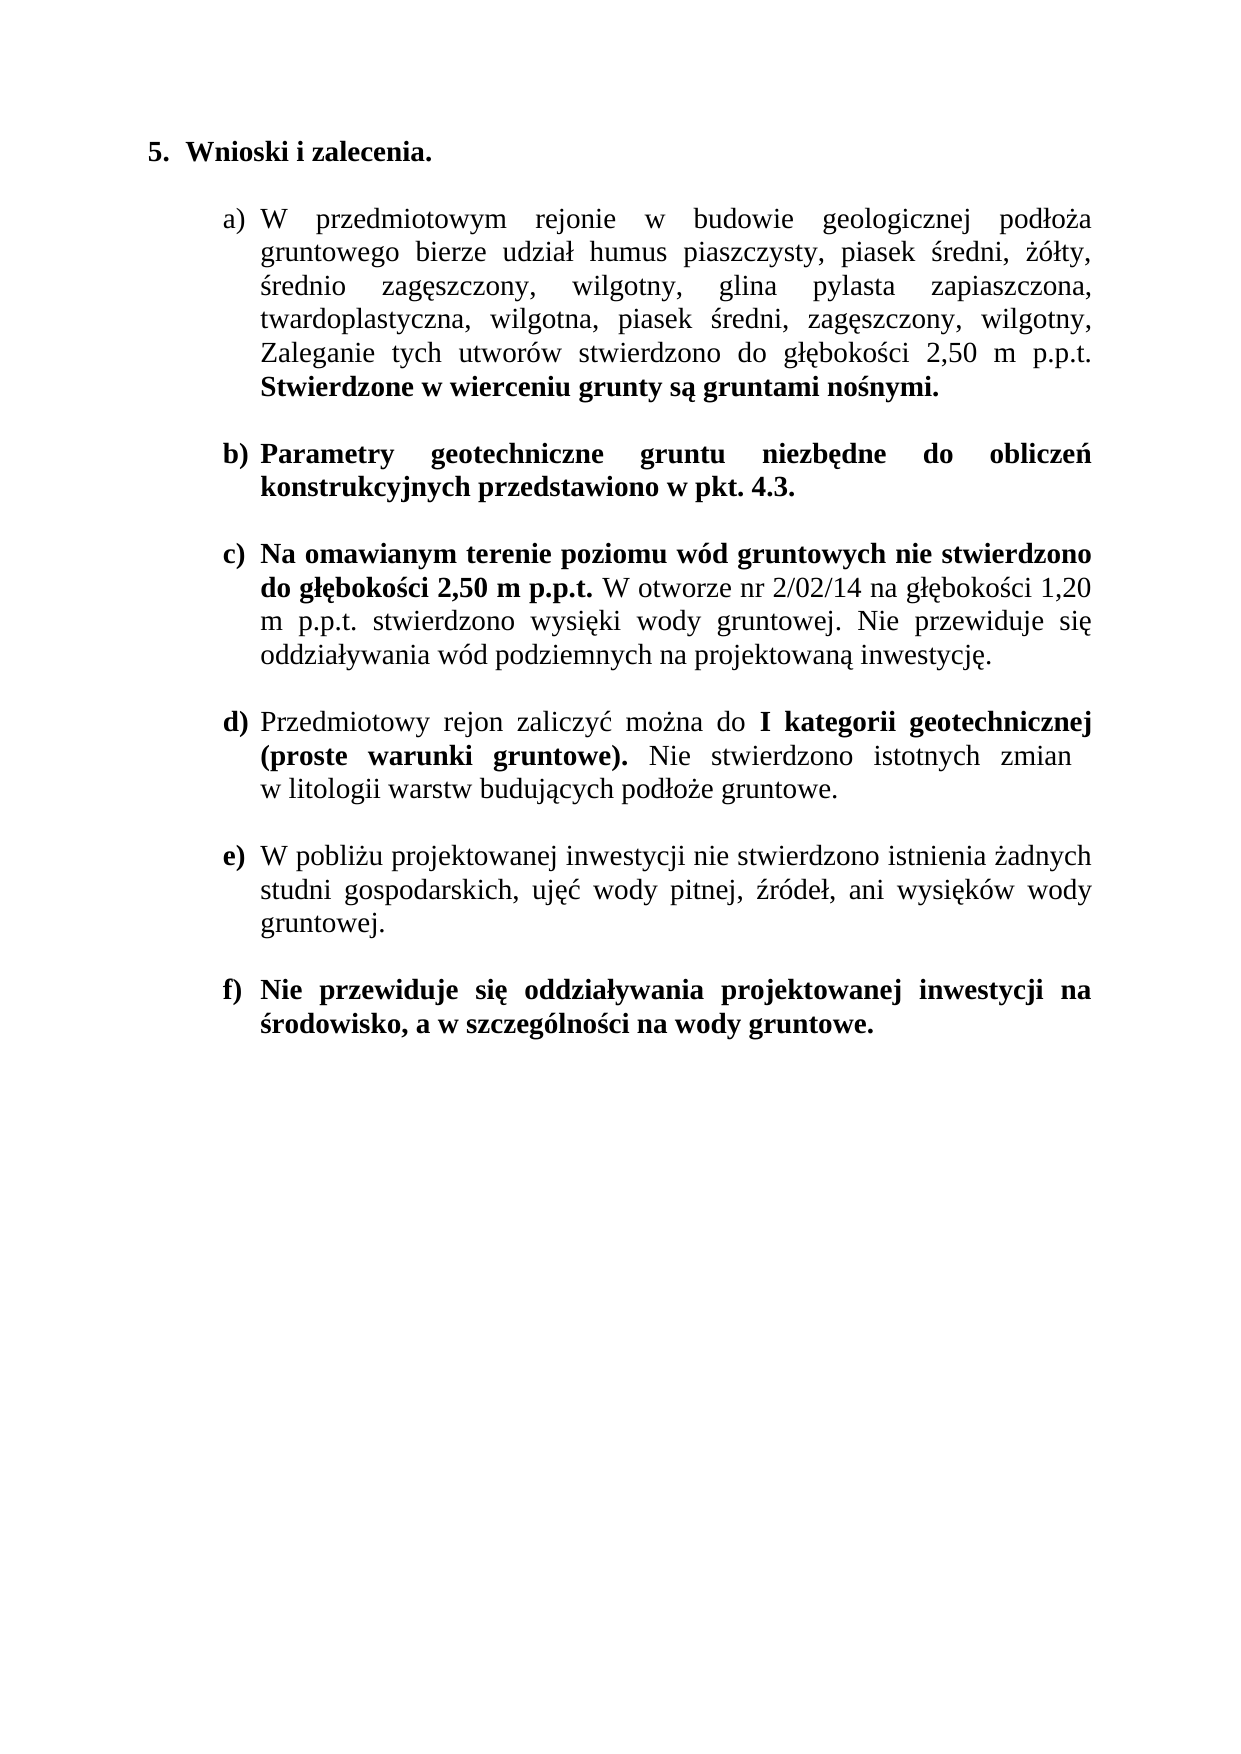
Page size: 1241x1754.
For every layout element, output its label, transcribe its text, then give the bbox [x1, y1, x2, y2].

list Nie przewiduje się oddziaływania projektowanej inwestycji na środowisko, a w szczególności na wody gruntowe. [223, 972, 1092, 1039]
list W przedmiotowym rejonie w budowie geologicznej podłoża gruntowego bierze udział humus piaszczysty, piasek średni, żółty, średnio zagęszczony, wilgotny, glina pylasta zapiaszczona, twardoplastyczna, wilgotna, piasek średni, zagęszczony, wilgotny, Zaleganie tych utworów stwierdzono do głębokości 2,50 m p.p.t. Stwierdzone w wierceniu grunty są gruntami nośnymi. [223, 201, 1092, 402]
list Parametry geotechniczne gruntu niezbędne do obliczeń konstrukcyjnych przedstawiono w pkt. 4.3. [223, 436, 1092, 503]
list Przedmiotowy rejon zaliczyć można do I kategorii geotechnicznej (proste warunki gruntowe). Nie stwierdzono istotnych zmian w litologii warstw budujących podłoże gruntowe. [223, 704, 1092, 805]
list Wnioski i zalecenia. [148, 134, 1092, 167]
list Na omawianym terenie poziomu wód gruntowych nie stwierdzono do głębokości 2,50 m p.p.t. W otworze nr 2/02/14 na głębokości 1,20 m p.p.t. stwierdzono wysięki wody gruntowej. Nie przewiduje się oddziaływania wód podziemnych na projektowaną inwestycję. [223, 536, 1092, 671]
list W pobliżu projektowanej inwestycji nie stwierdzono istnienia żadnych studni gospodarskich, ujęć wody pitnej, źródeł, ani wysięków wody gruntowej. [223, 838, 1092, 939]
